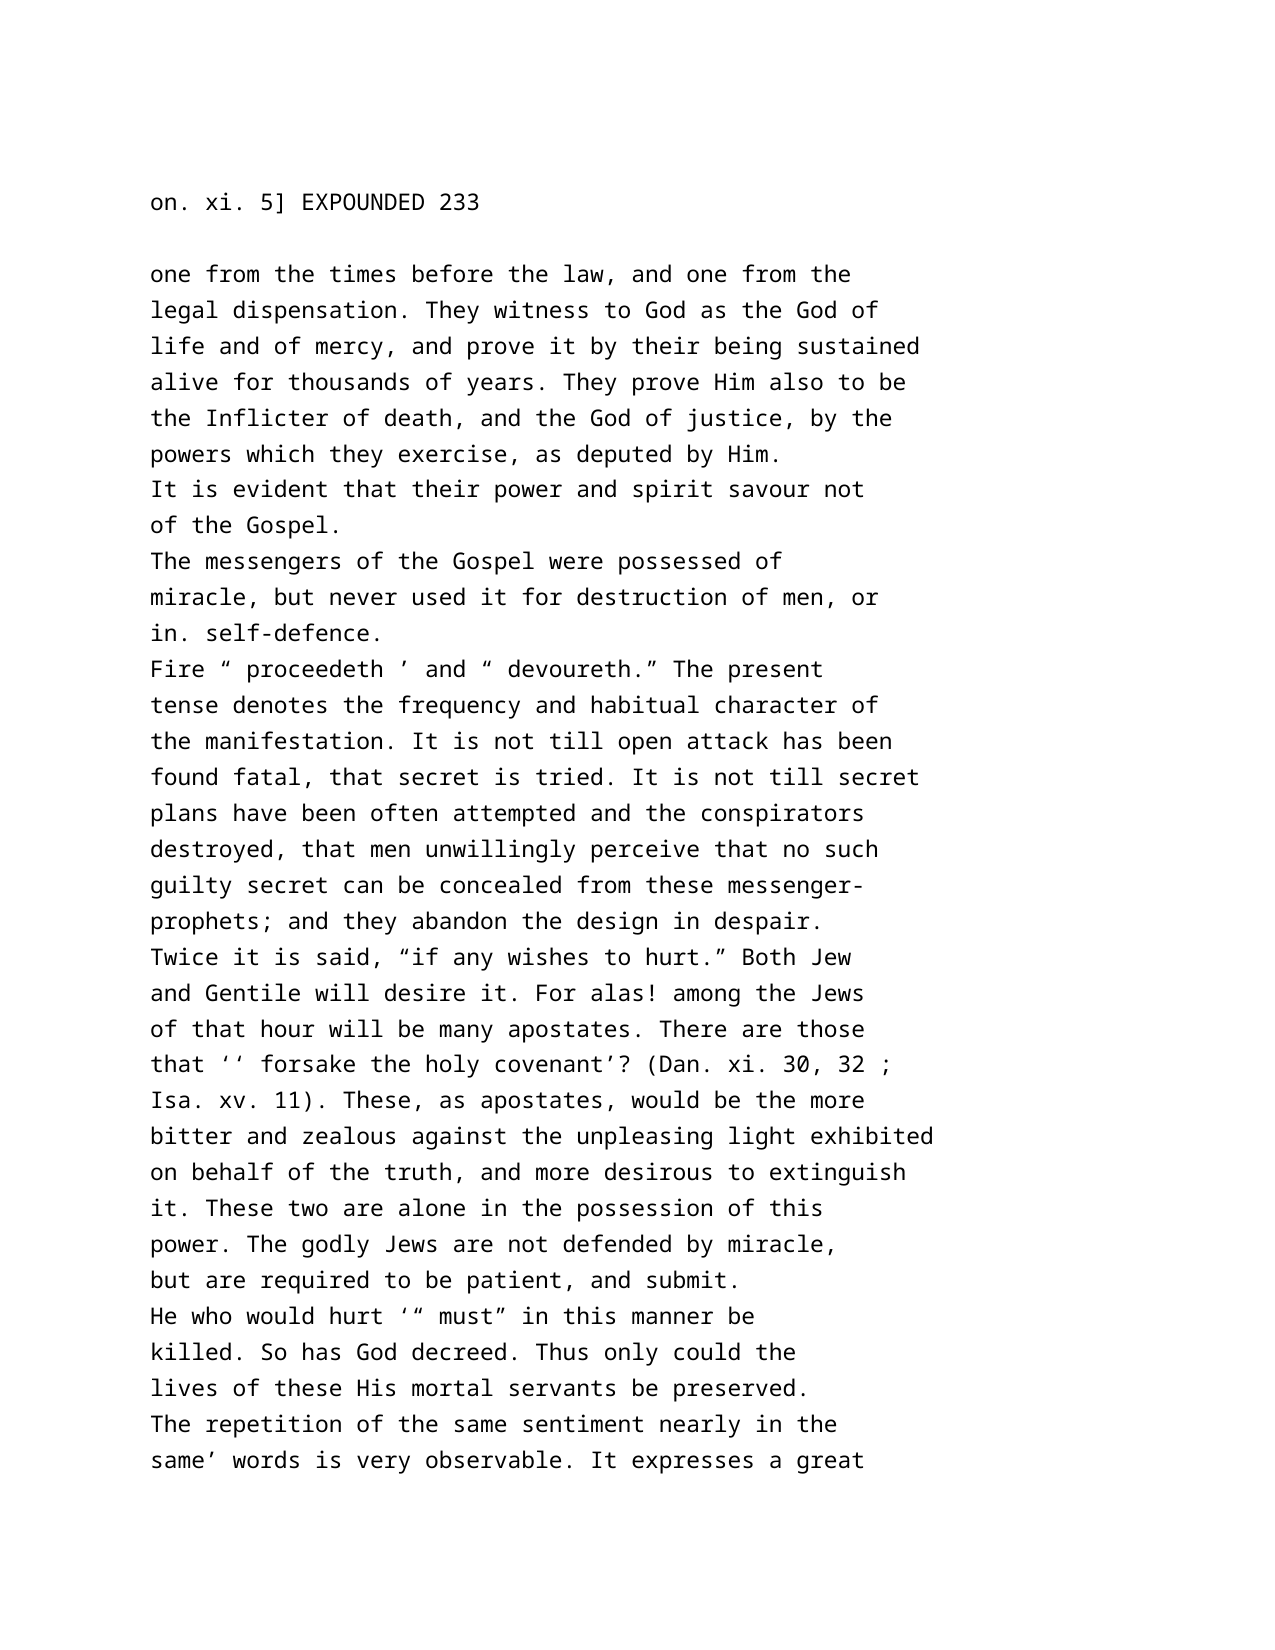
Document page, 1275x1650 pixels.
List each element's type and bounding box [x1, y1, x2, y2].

text [150, 150, 1125, 1475]
